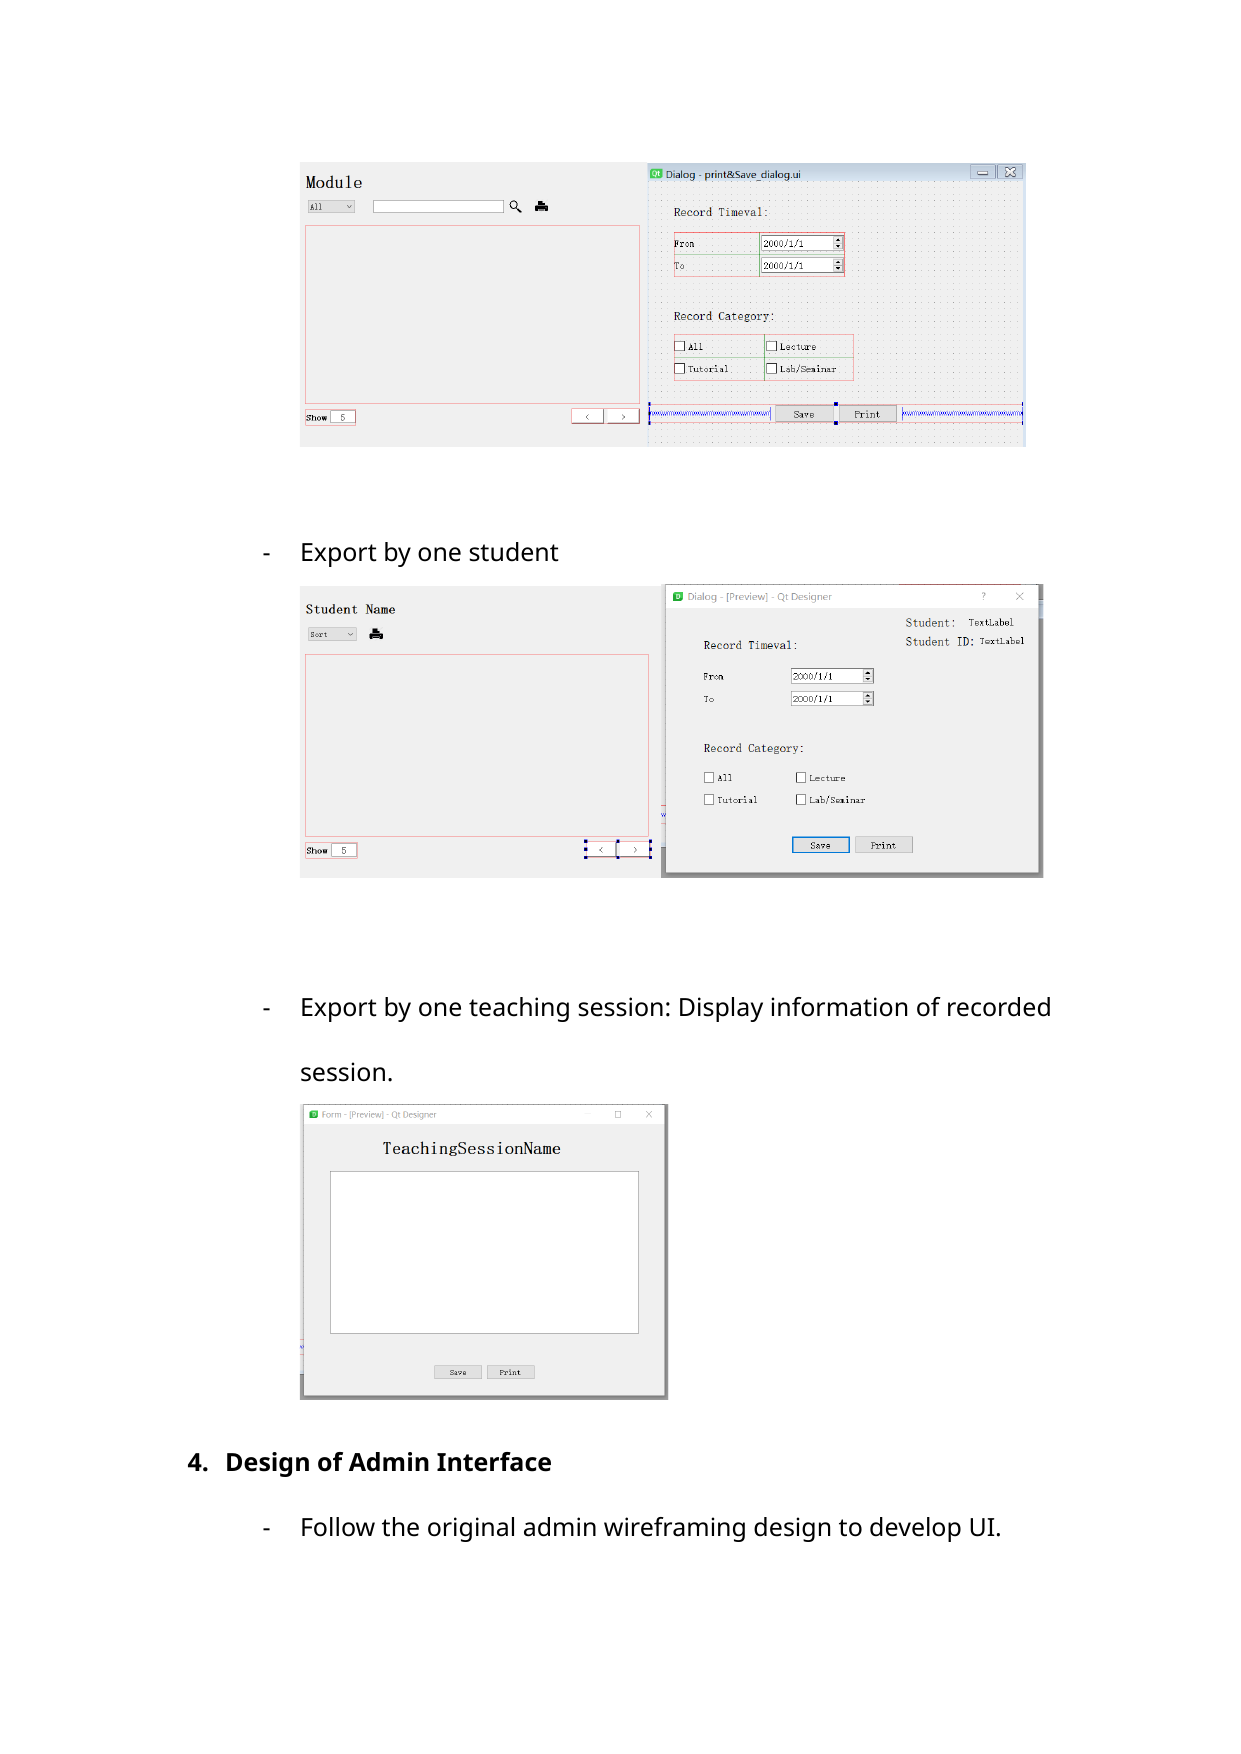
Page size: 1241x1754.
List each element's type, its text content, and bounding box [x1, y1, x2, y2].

picture [299, 584, 1044, 878]
list Export by one teaching session: Display information of recorded session. [262, 974, 1053, 1104]
picture [299, 1104, 669, 1400]
list Follow the original admin wireframing design to develop UI. [262, 1494, 1053, 1559]
picture [299, 162, 1026, 447]
list Design of Admin Interface [187, 1429, 1053, 1494]
list Export by one student [262, 519, 1053, 584]
